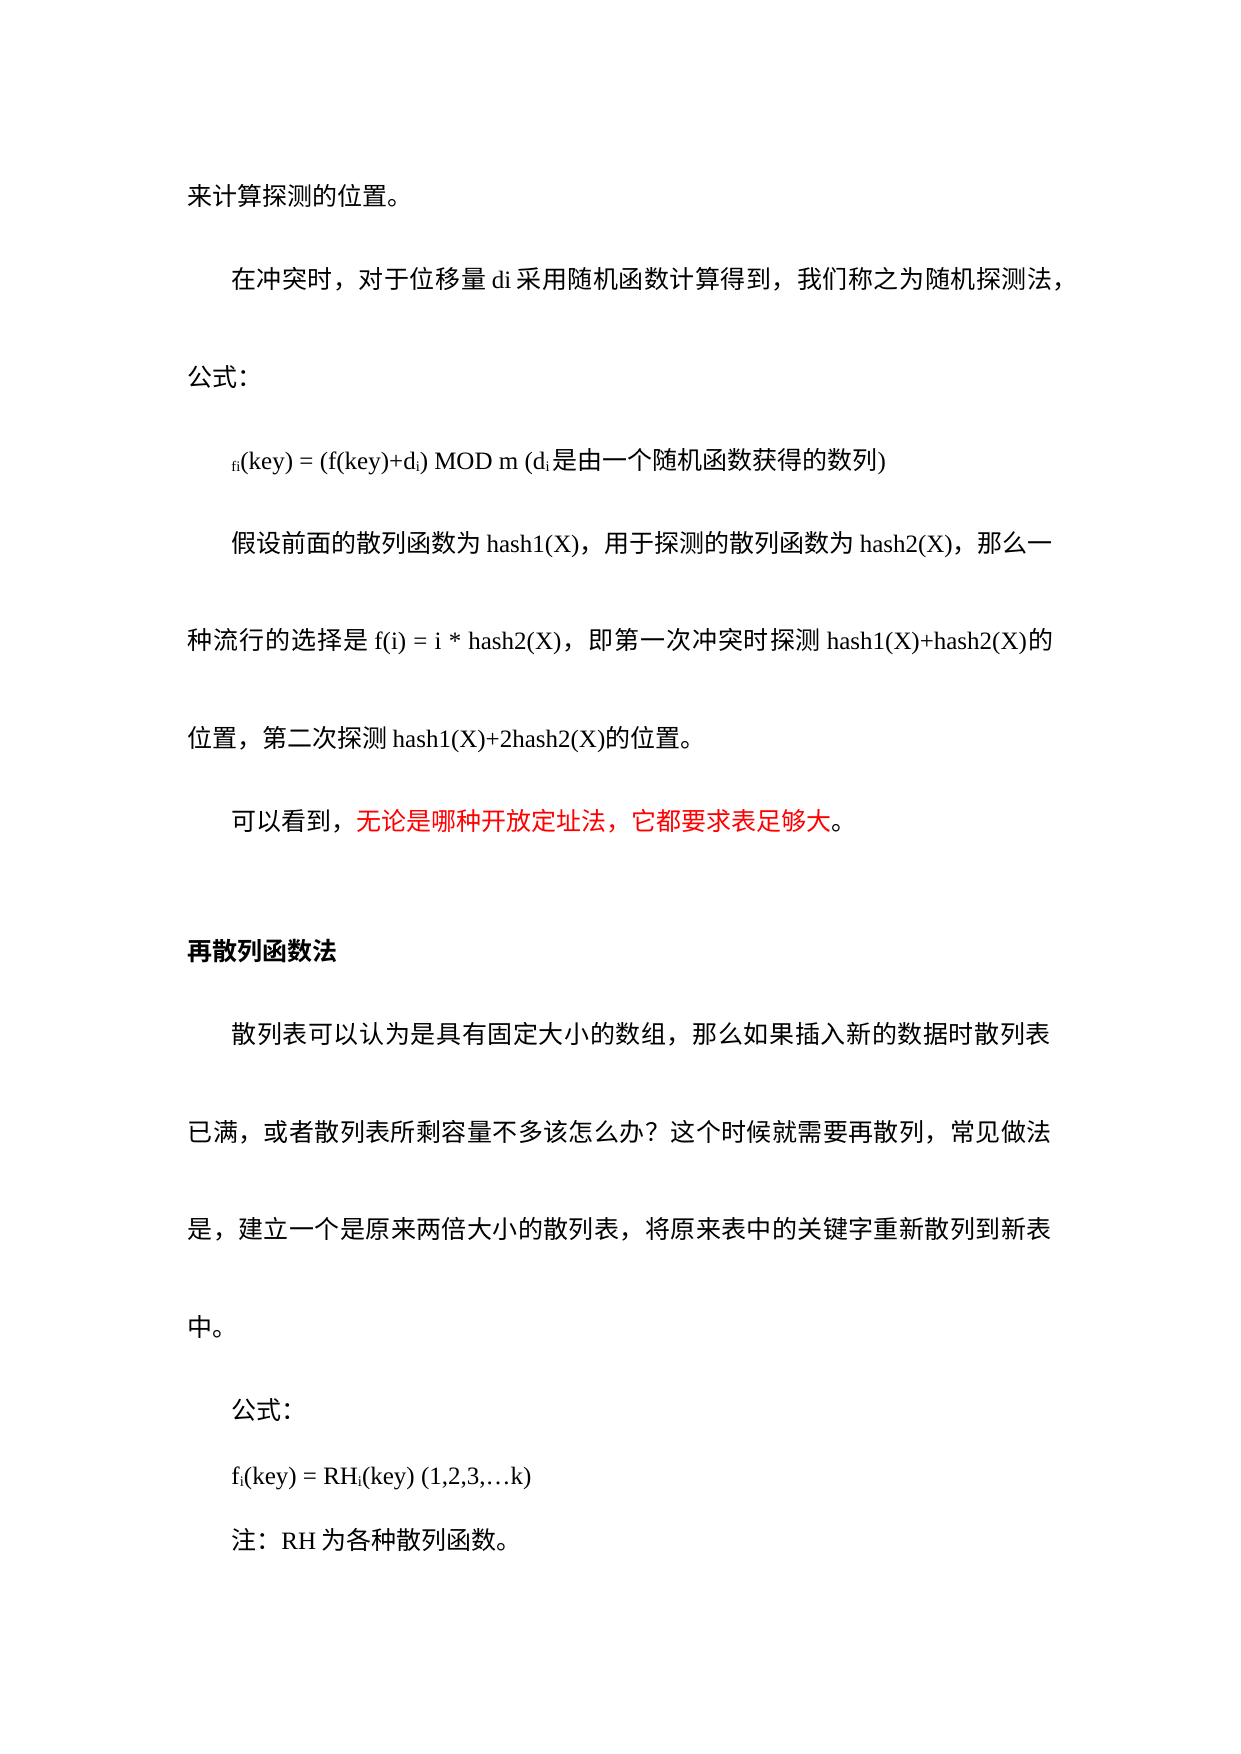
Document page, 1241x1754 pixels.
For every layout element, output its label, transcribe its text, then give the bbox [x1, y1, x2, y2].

text fi(key) = (f(key)+di) MOD m (di是由一个随机函数获得的数列) [187, 426, 1053, 491]
text 可以看到，无论是哪种开放定址法，它都要求表足够大。 [187, 787, 1053, 852]
text 注：RH为各种散列函数。 [187, 1506, 1053, 1571]
text 为了避免聚集，在探测时选择跳跃式的探测，即再使用一个散列函数，用来计算探测的位置。 [187, 162, 1053, 227]
text fi(key) = RHi(key) (1,2,3,…k) [187, 1459, 1053, 1491]
subtitle 再散列函数法 [187, 917, 1053, 982]
text 公式： [187, 1376, 1053, 1441]
text 散列表可以认为是具有固定大小的数组，那么如果插入新的数据时散列表已满，或者散列表所剩容量不多该怎么办？这个时候就需要再散列，常见做法是，建立一个是原来两倍大小的散列表，将原来表中的关键字重新散列到新表中。 [187, 1000, 1053, 1358]
text 在冲突时，对于位移量di采用随机函数计算得到，我们称之为随机探测法，公式： [187, 245, 1053, 408]
text 假设前面的散列函数为hash1(X)，用于探测的散列函数为hash2(X)，那么一种流行的选择是f(i) = i * hash2(X)，即第一次冲突时探测hash1(X)+hash2(X)的位置，第二次探测hash1(X)+2hash2(X)的位置。 [187, 509, 1053, 769]
